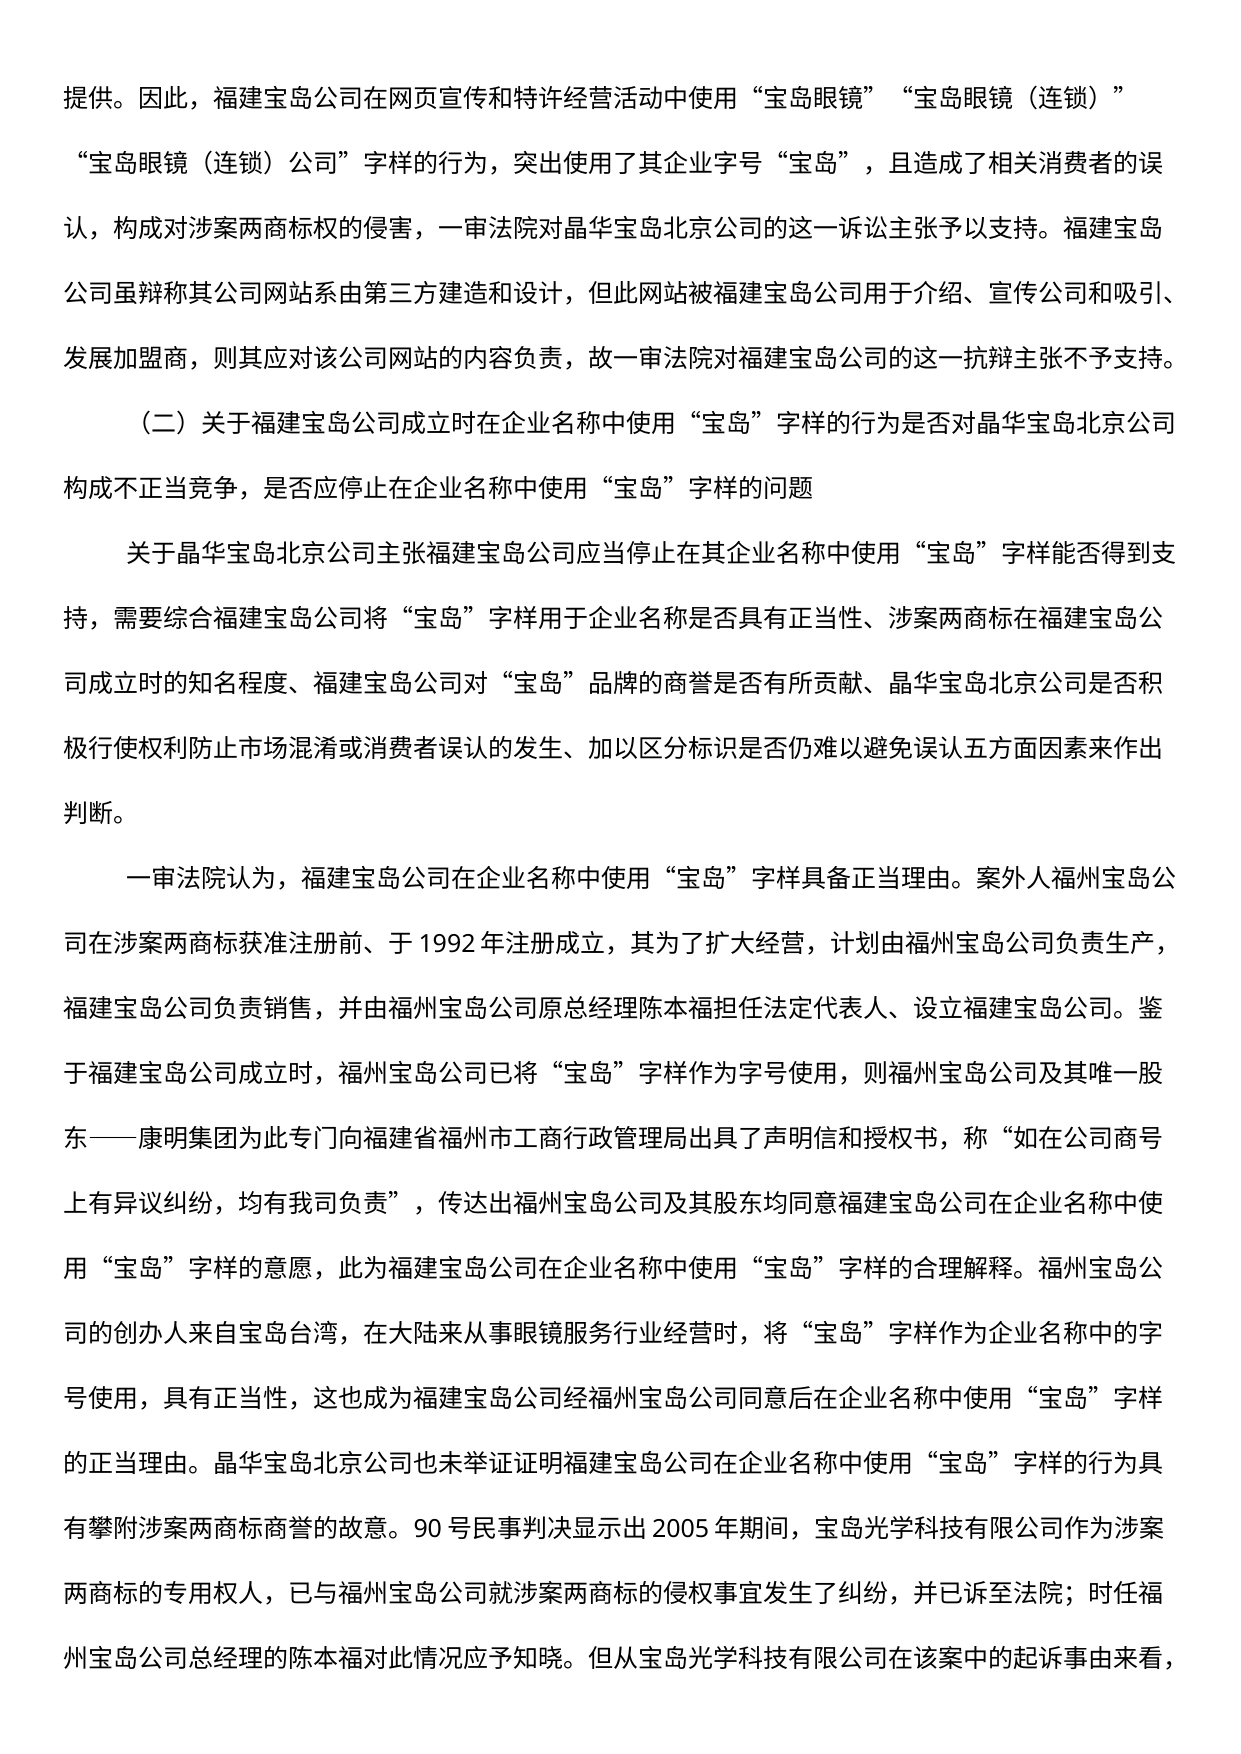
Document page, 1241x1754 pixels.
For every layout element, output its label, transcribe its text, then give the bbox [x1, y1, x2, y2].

text （二）关于福建宝岛公司成立时在企业名称中使用“宝岛”字样的行为是否对晶华宝岛北京公司构成不正当竞争，是否应停止在企业名称中使用“宝岛”字样的问题 [63, 389, 1177, 519]
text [63, 64, 1177, 389]
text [63, 844, 1177, 1689]
text 关于晶华宝岛北京公司主张福建宝岛公司应当停止在其企业名称中使用“宝岛”字样能否得到支持，需要综合福建宝岛公司将“宝岛”字样用于企业名称是否具有正当性、涉案两商标在福建宝岛公司成立时的知名程度、福建宝岛公司对“宝岛”品牌的商誉是否有所贡献、晶华宝岛北京公司是否积极行使权利防止市场混淆或消费者误认的发生、加以区分标识是否仍难以避免误认五方面因素来作出判断。 [63, 519, 1177, 844]
